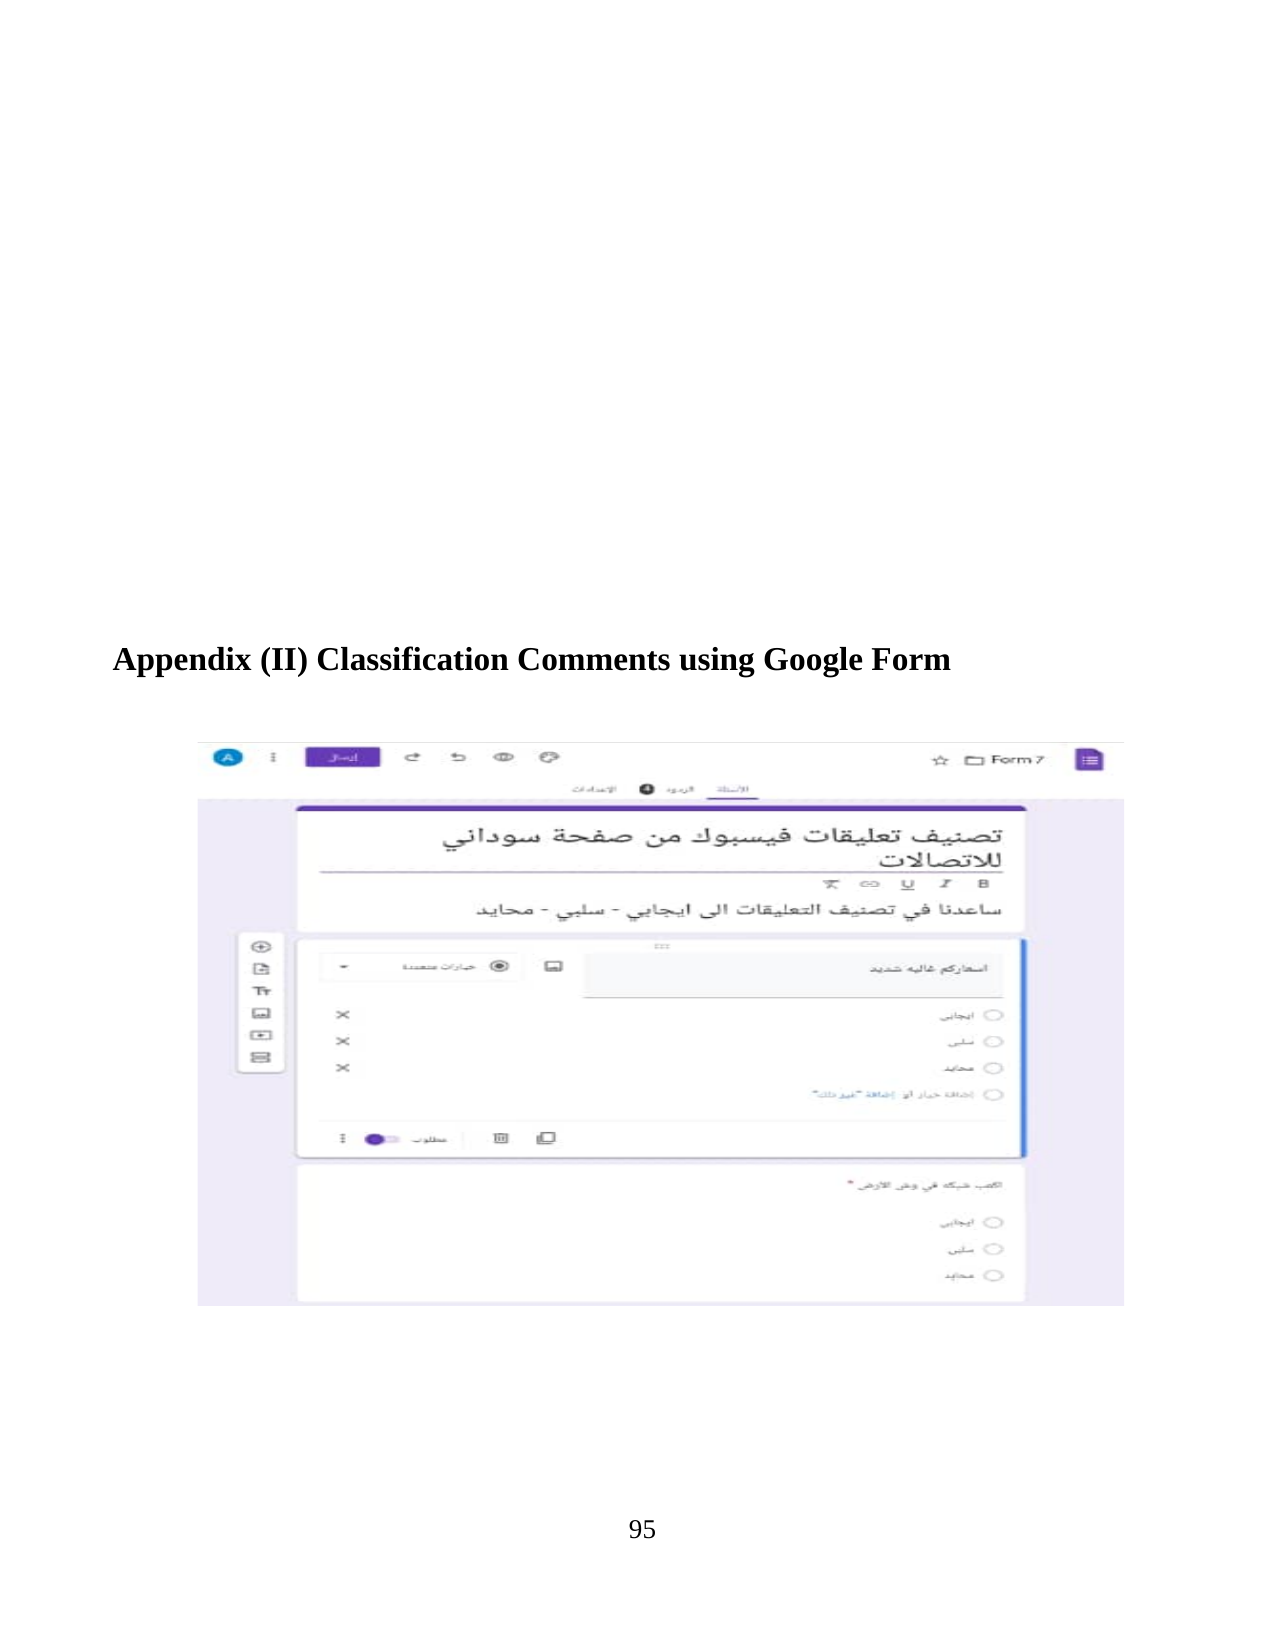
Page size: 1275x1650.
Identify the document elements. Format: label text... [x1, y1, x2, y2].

picture [197, 742, 1125, 1306]
subtitle Appendix (II) Classification Comments using Google Form [112, 639, 1082, 677]
